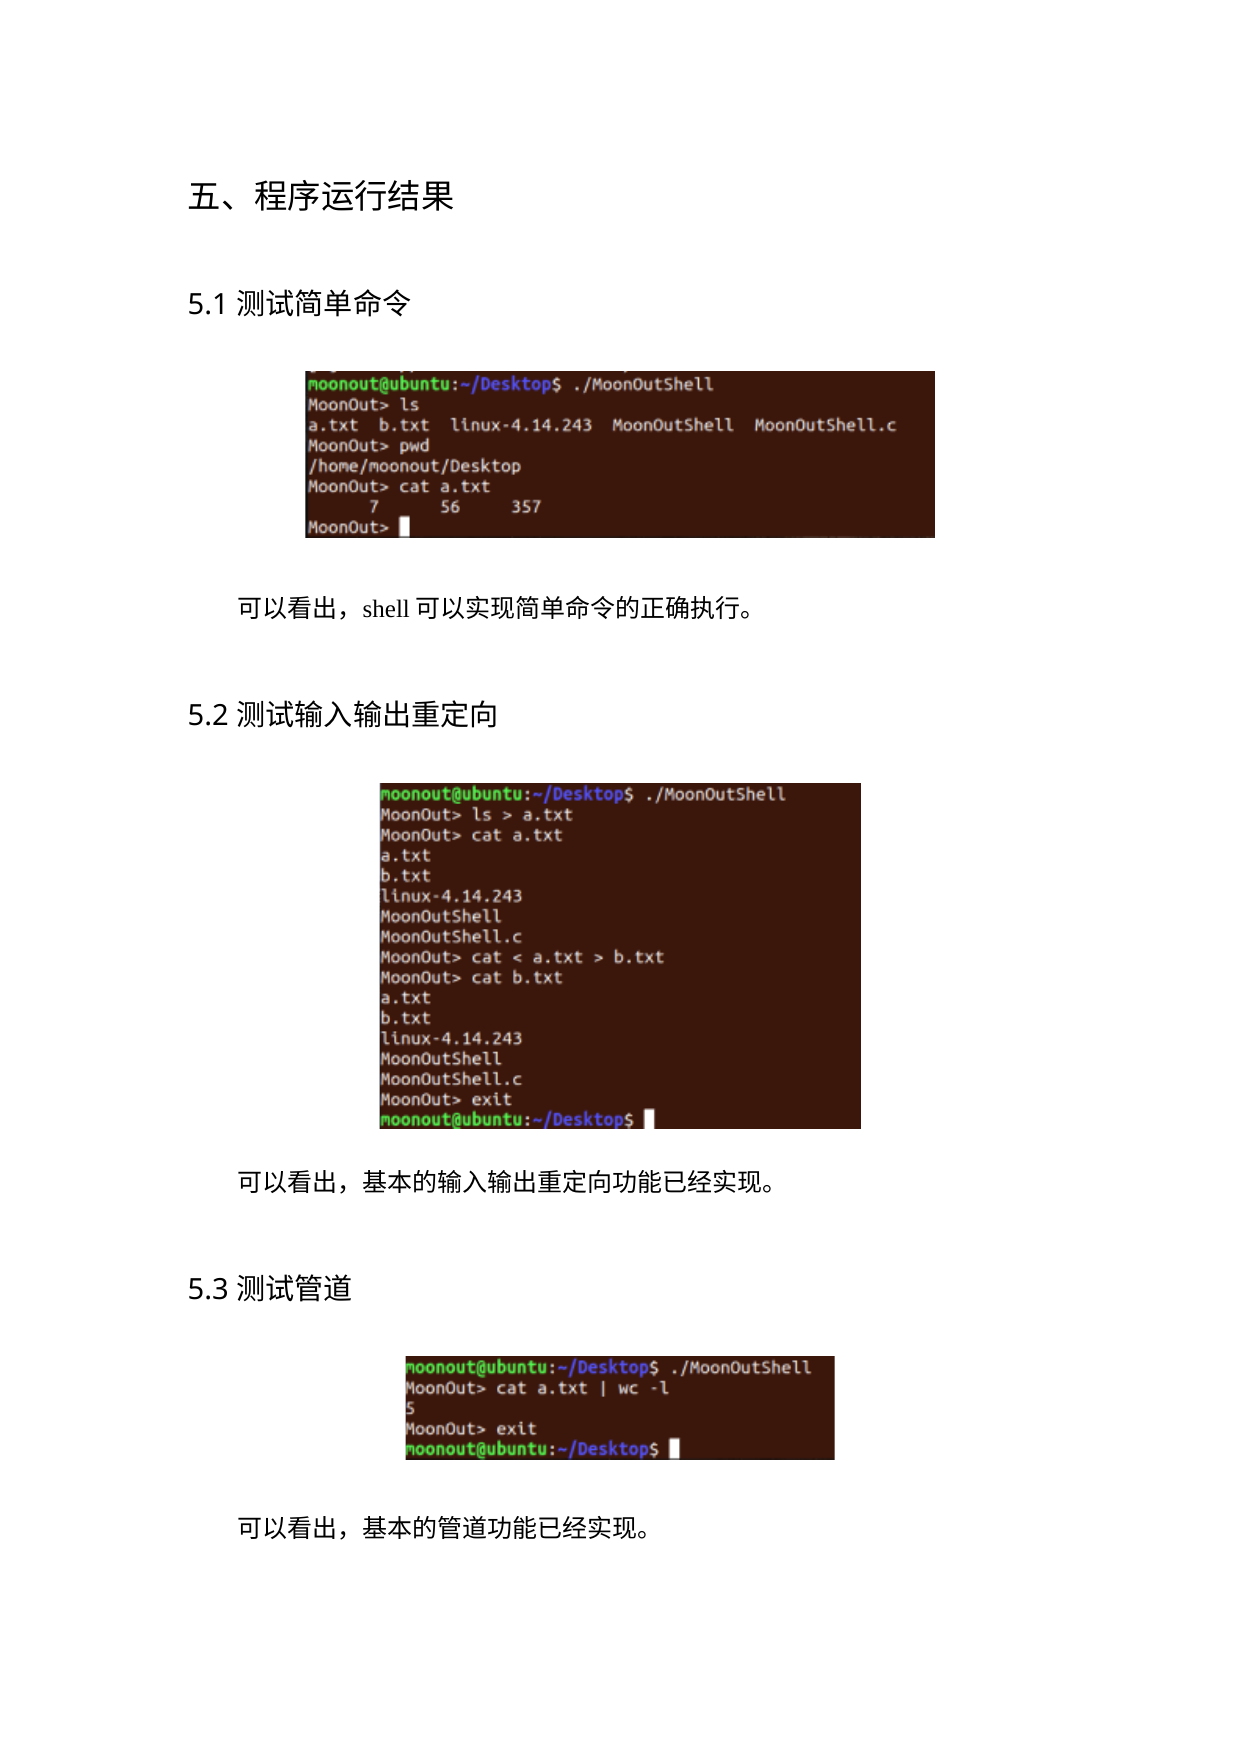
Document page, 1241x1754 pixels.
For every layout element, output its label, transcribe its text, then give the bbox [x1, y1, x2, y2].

text 可以看出，基本的输入输出重定向功能已经实现。 [187, 1148, 1053, 1213]
subtitle 5.2 测试输入输出重定向 [187, 680, 1053, 745]
subtitle 5.1 测试简单命令 [187, 269, 1053, 334]
text 可以看出，shell可以实现简单命令的正确执行。 [187, 574, 1053, 639]
picture [405, 1356, 835, 1460]
picture [379, 783, 861, 1129]
subtitle 五、程序运行结果 [187, 162, 1053, 227]
subtitle 5.3 测试管道 [187, 1254, 1053, 1319]
text 可以看出，基本的管道功能已经实现。 [187, 1494, 1053, 1559]
picture [305, 371, 935, 538]
